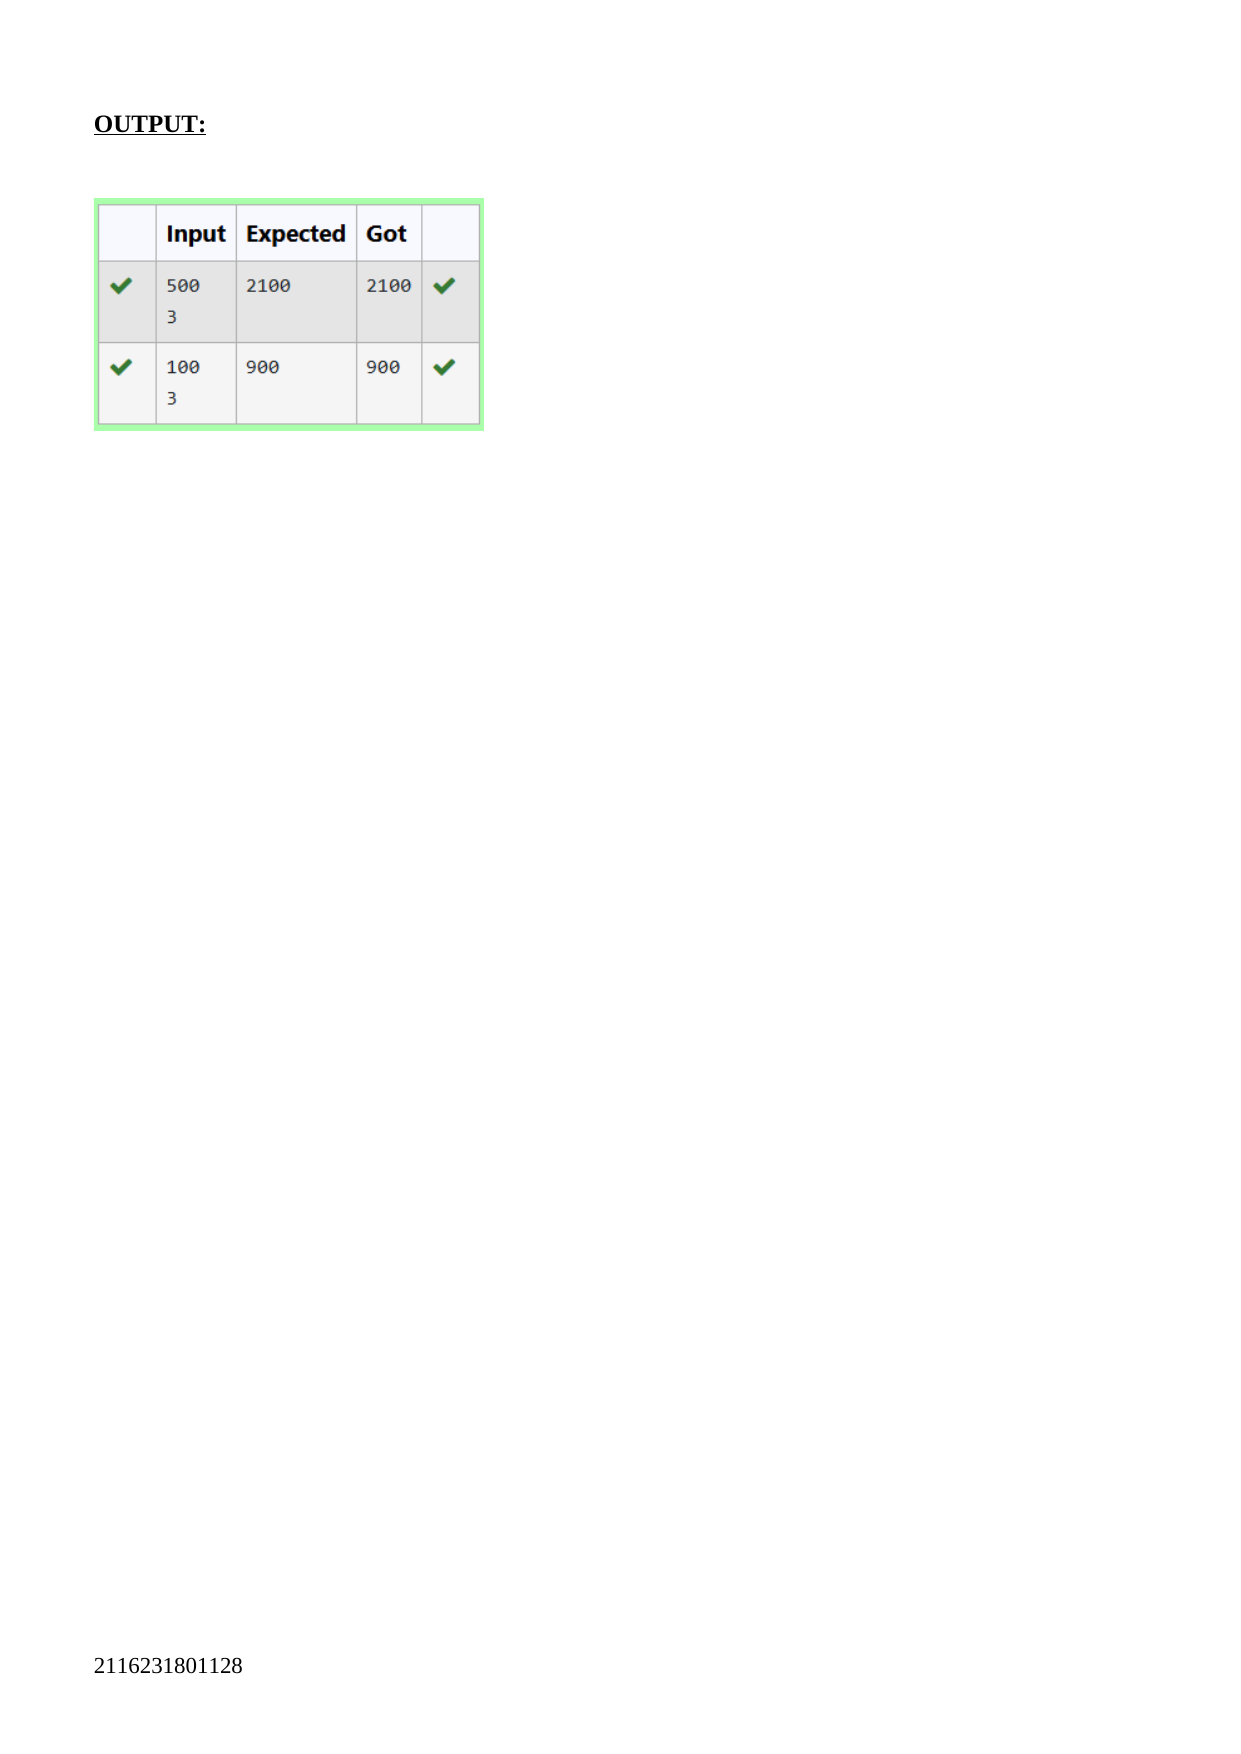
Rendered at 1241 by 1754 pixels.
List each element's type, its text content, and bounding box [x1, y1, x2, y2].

text OUTPUT: [94, 109, 1155, 137]
picture [93, 198, 484, 431]
